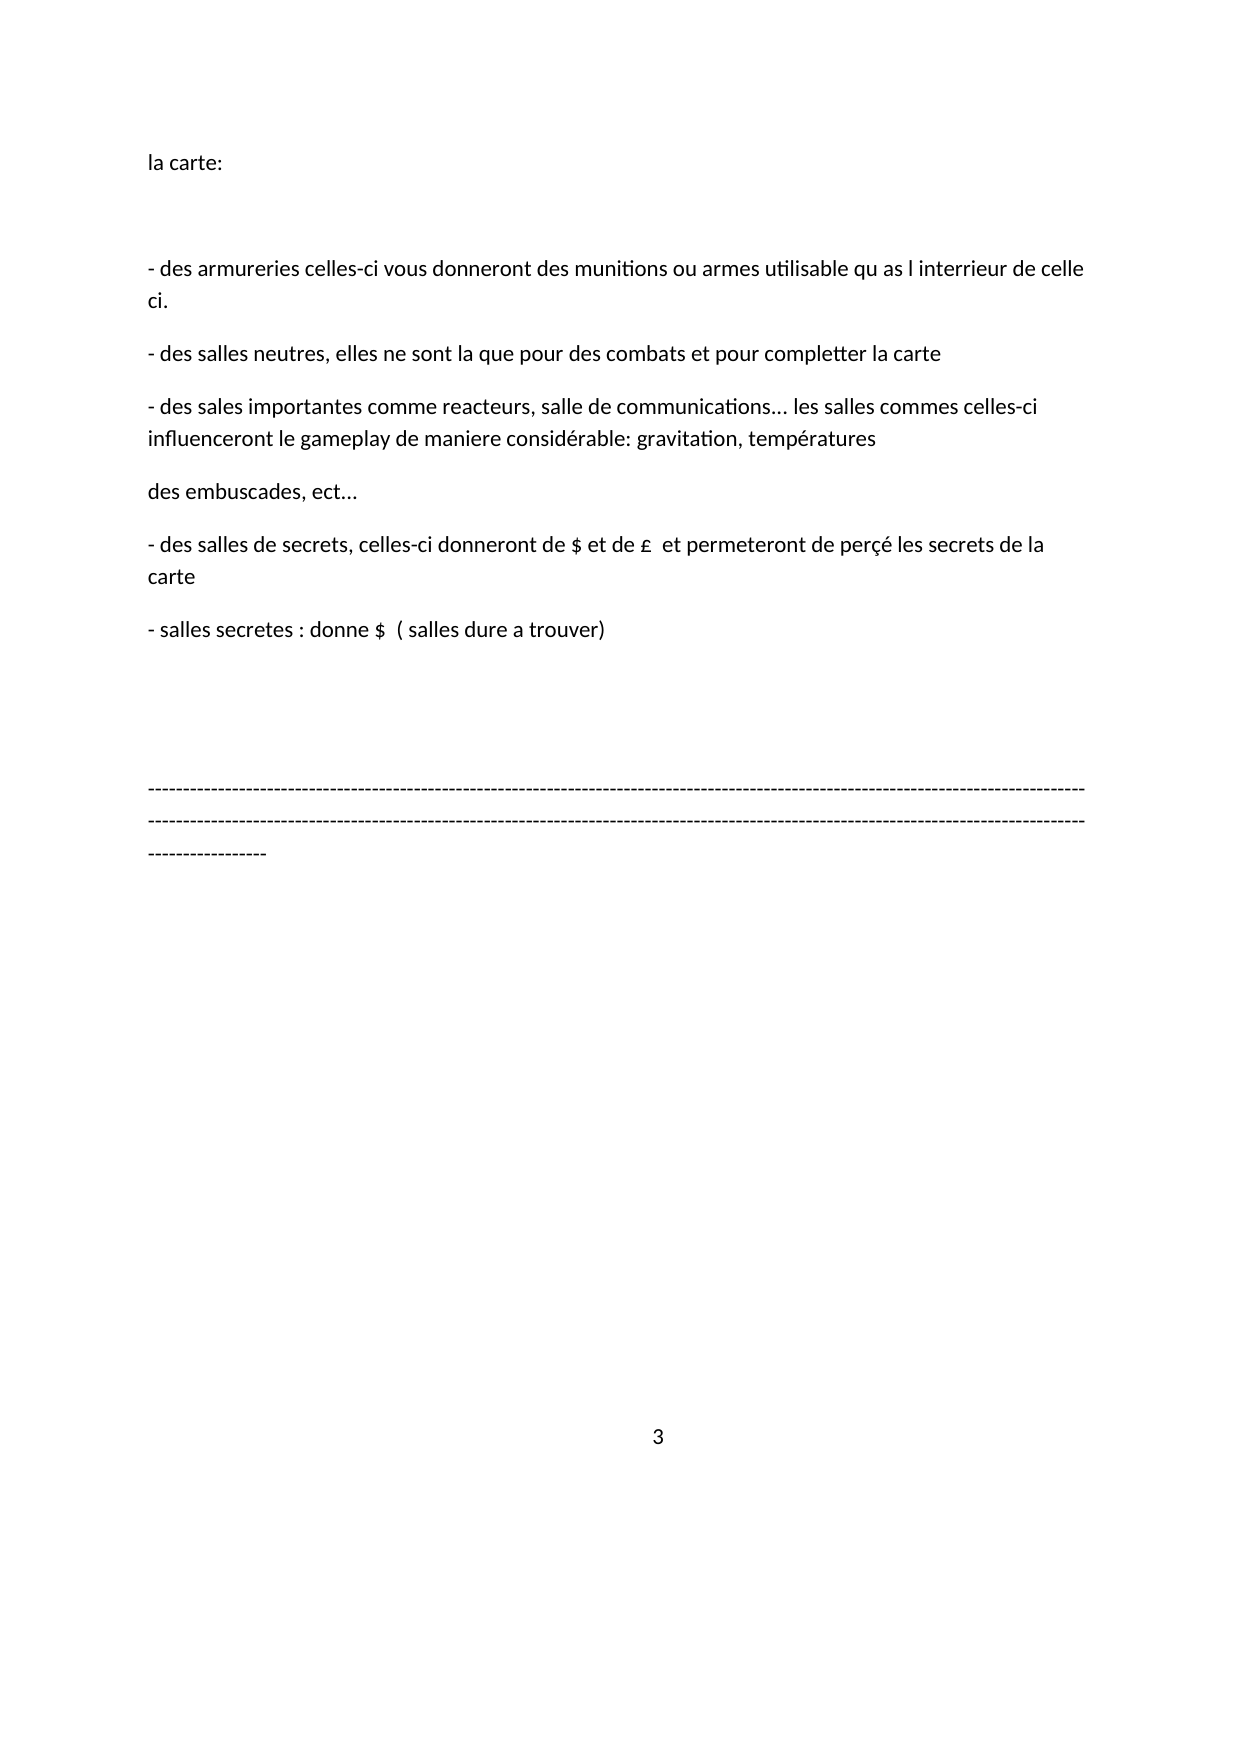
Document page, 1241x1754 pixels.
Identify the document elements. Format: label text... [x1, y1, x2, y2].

text la carte: [148, 148, 1093, 176]
text - des salles neutres, elles ne sont la que pour des combats et pour completter la carte [148, 339, 1093, 367]
text - des armureries celles-ci vous donneront des munitions ou armes utilisable qu as l interrieur de celle ci. [148, 254, 1093, 314]
text 3 [148, 1422, 1093, 1450]
text - salles secretes : donne $ ( salles dure a trouver) [148, 615, 1093, 643]
text - des sales importantes comme reacteurs, salle de communications... les salles commes celles-ci influenceront le gameplay de maniere considérable: gravitation, températures [148, 392, 1093, 452]
text - des salles de secrets, celles-ci donneront de $ et de £ et permeteront de perçé les secrets de la carte [148, 530, 1093, 590]
text des embuscades, ect... [148, 477, 1093, 505]
text --------------------------------------------------------------------------------------------------------------------------------------------------------------------------------------------------------------------------------------------------------------------------------------------- [148, 774, 1093, 867]
